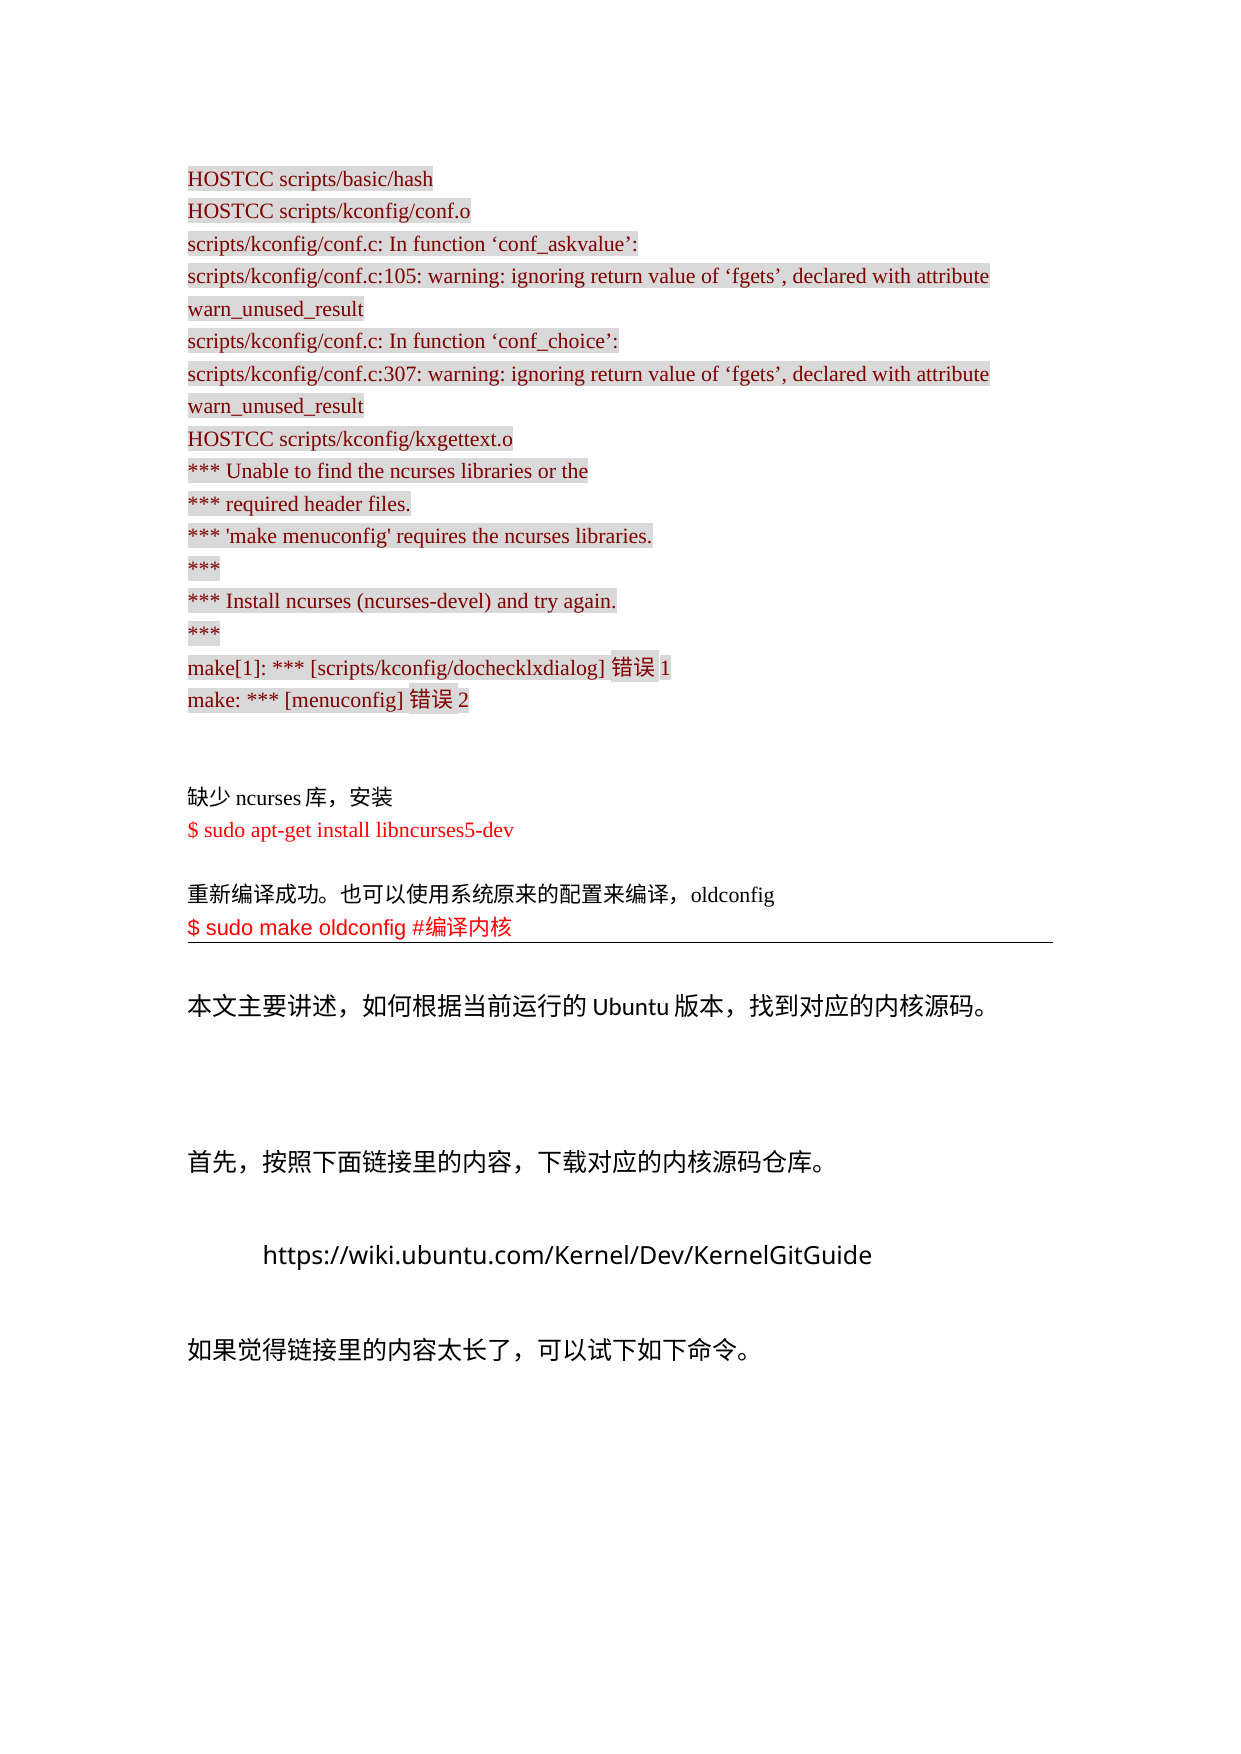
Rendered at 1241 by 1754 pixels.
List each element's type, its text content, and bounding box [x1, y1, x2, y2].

text $ sudo make oldconfig #编译内核 [187, 909, 1053, 942]
text 首先，按照下面链接里的内容，下载对应的内核源码仓库。 [187, 1128, 1053, 1193]
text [187, 162, 1053, 844]
text https://wiki.ubuntu.com/Kernel/Dev/KernelGitGuide [262, 1222, 978, 1287]
text 重新编译成功。也可以使用系统原来的配置来编译，oldconfig [187, 844, 1053, 909]
text 如果觉得链接里的内容太长了，可以试下如下命令。 [187, 1316, 1053, 1381]
text 本文主要讲述，如何根据当前运行的Ubuntu版本，找到对应的内核源码。 [187, 972, 1053, 1037]
